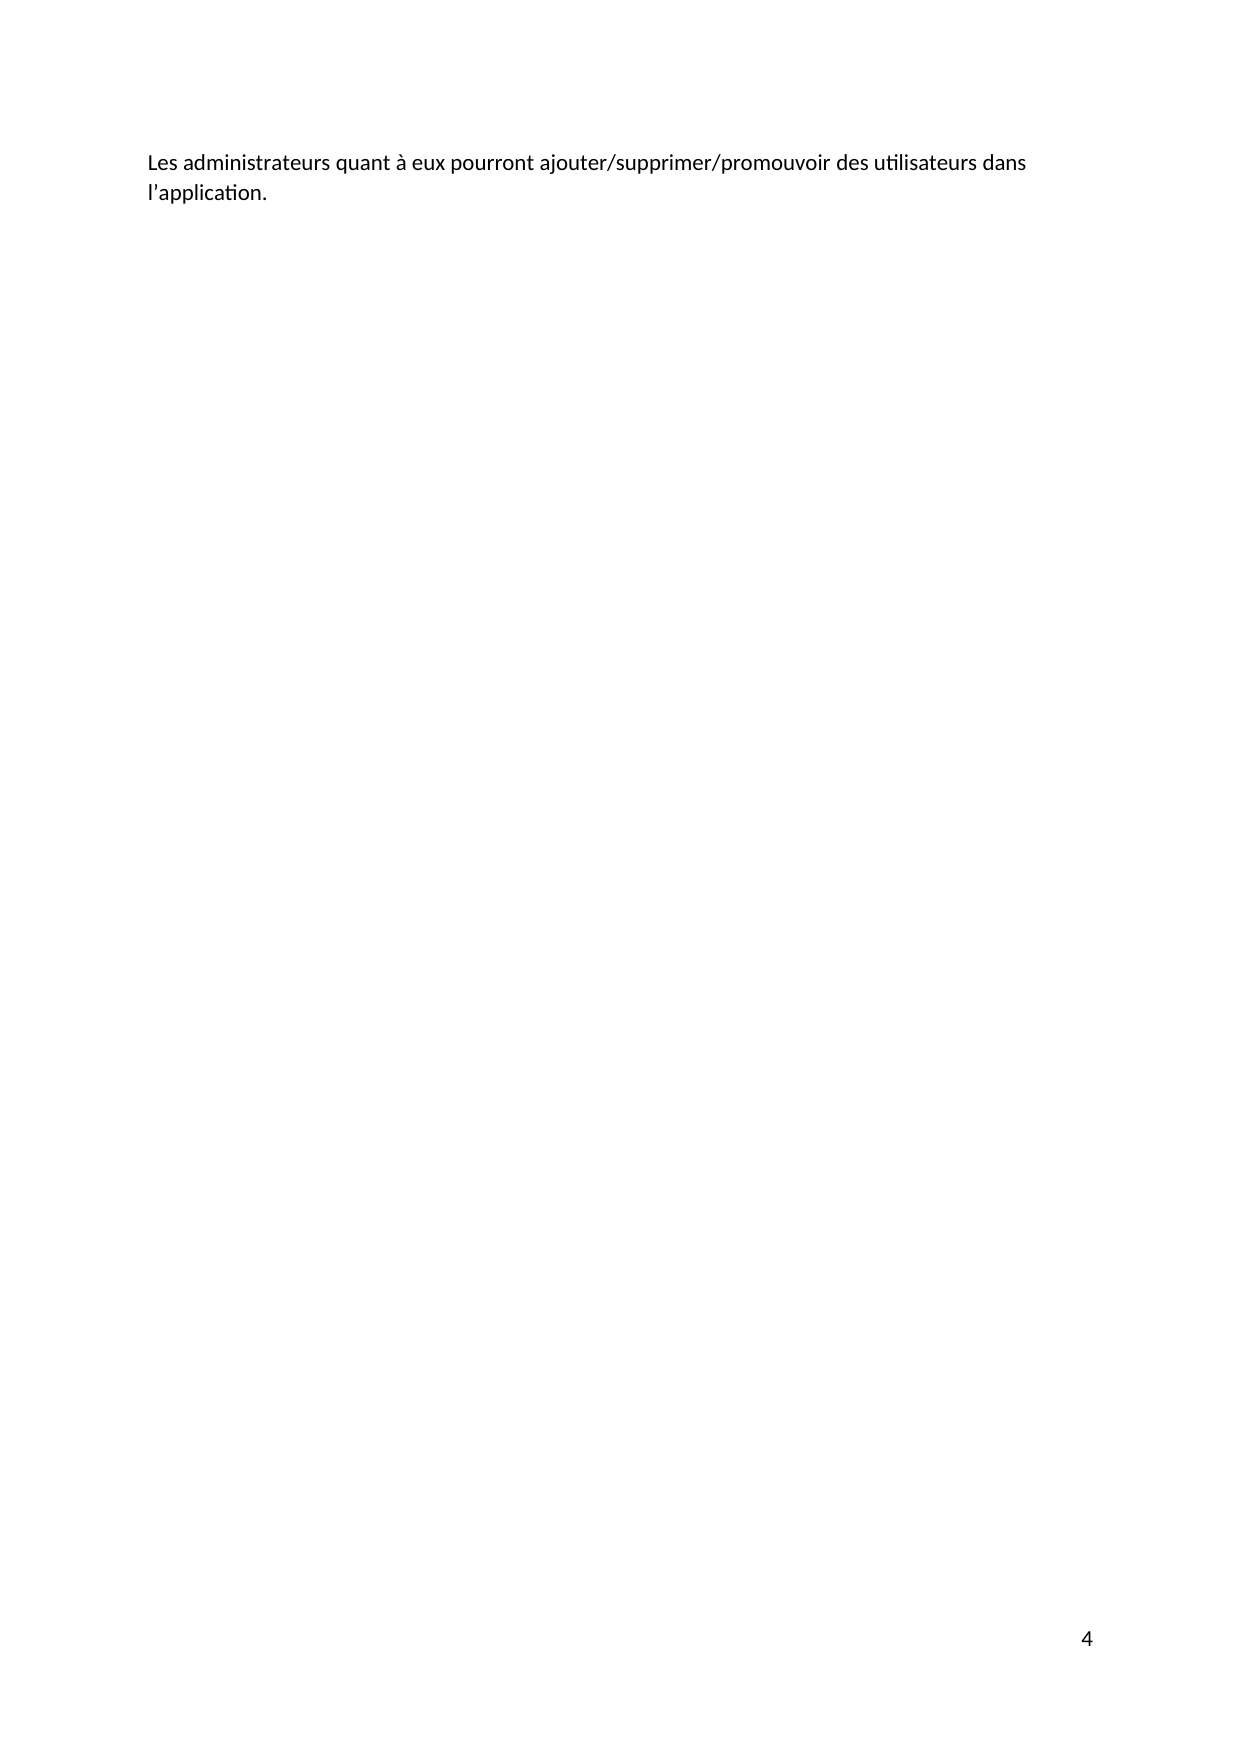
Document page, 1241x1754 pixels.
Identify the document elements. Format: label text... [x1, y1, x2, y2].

text Les administrateurs quant à eux pourront ajouter/supprimer/promouvoir des utilisateurs dans l’application. [148, 148, 1093, 206]
